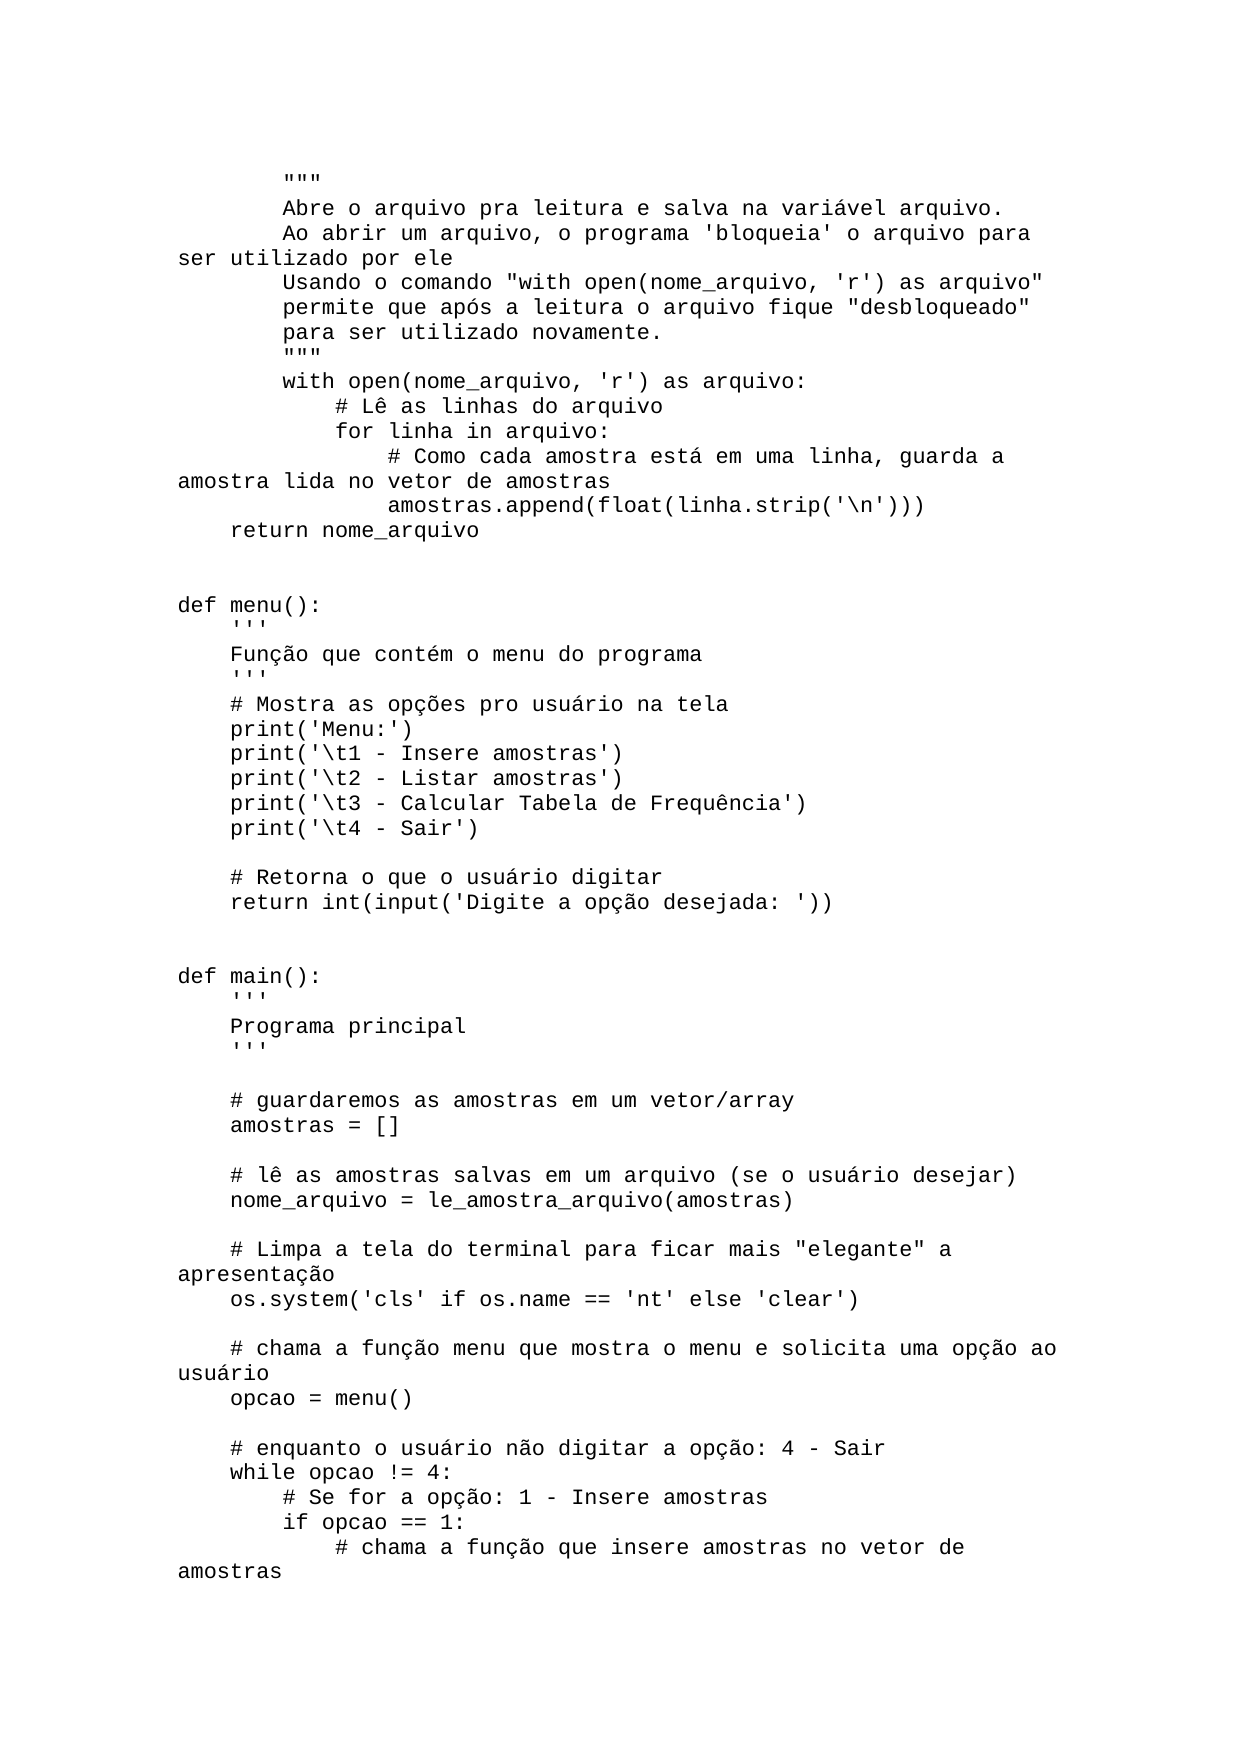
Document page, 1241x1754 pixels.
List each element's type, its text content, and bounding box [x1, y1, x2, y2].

text Função que contém o menu do programa [177, 643, 1063, 668]
text print('\t4 - Sair') [177, 817, 1063, 842]
text # Se for a opção: 1 - Insere amostras [177, 1486, 1063, 1511]
text opcao = menu() [177, 1387, 1063, 1412]
text Ao abrir um arquivo, o programa 'bloqueia' o arquivo para ser utilizado por ele [177, 222, 1063, 272]
text print('\t1 - Insere amostras') [177, 743, 1063, 767]
text return nome_arquivo [177, 519, 1063, 544]
text # chama a função menu que mostra o menu e solicita uma opção ao usuário [177, 1338, 1063, 1387]
text while opcao != 4: [177, 1462, 1063, 1486]
text ''' [177, 991, 1063, 1015]
text Usando o comando "with open(nome_arquivo, 'r') as arquivo" [177, 272, 1063, 296]
text # Mostra as opções pro usuário na tela [177, 693, 1063, 718]
text permite que após a leitura o arquivo fique "desbloqueado" [177, 296, 1063, 321]
text nome_arquivo = le_amostra_arquivo(amostras) [177, 1189, 1063, 1214]
text with open(nome_arquivo, 'r') as arquivo: [177, 371, 1063, 396]
text para ser utilizado novamente. [177, 321, 1063, 346]
text # Como cada amostra está em uma linha, guarda a amostra lida no vetor de amostras [177, 445, 1063, 495]
text """ [177, 346, 1063, 371]
text for linha in arquivo: [177, 420, 1063, 445]
text # Retorna o que o usuário digitar [177, 867, 1063, 891]
text # Lê as linhas do arquivo [177, 396, 1063, 420]
text ''' [177, 668, 1063, 693]
text print('Menu:') [177, 718, 1063, 743]
text """ [177, 172, 1063, 197]
text def main(): [177, 966, 1063, 991]
text # enquanto o usuário não digitar a opção: 4 - Sair [177, 1437, 1063, 1462]
text print('\t2 - Listar amostras') [177, 767, 1063, 792]
text # guardaremos as amostras em um vetor/array [177, 1090, 1063, 1114]
text ''' [177, 1040, 1063, 1065]
text # lê as amostras salvas em um arquivo (se o usuário desejar) [177, 1164, 1063, 1189]
text os.system('cls' if os.name == 'nt' else 'clear') [177, 1288, 1063, 1313]
text return int(input('Digite a opção desejada: ')) [177, 891, 1063, 916]
text amostras = [] [177, 1114, 1063, 1139]
text # chama a função que insere amostras no vetor de amostras [177, 1536, 1063, 1586]
text ''' [177, 619, 1063, 643]
text print('\t3 - Calcular Tabela de Frequência') [177, 792, 1063, 817]
text # Limpa a tela do terminal para ficar mais "elegante" a apresentação [177, 1238, 1063, 1288]
text def menu(): [177, 594, 1063, 619]
text Abre o arquivo pra leitura e salva na variável arquivo. [177, 197, 1063, 222]
text amostras.append(float(linha.strip('\n'))) [177, 495, 1063, 519]
text Programa principal [177, 1015, 1063, 1040]
text if opcao == 1: [177, 1511, 1063, 1536]
